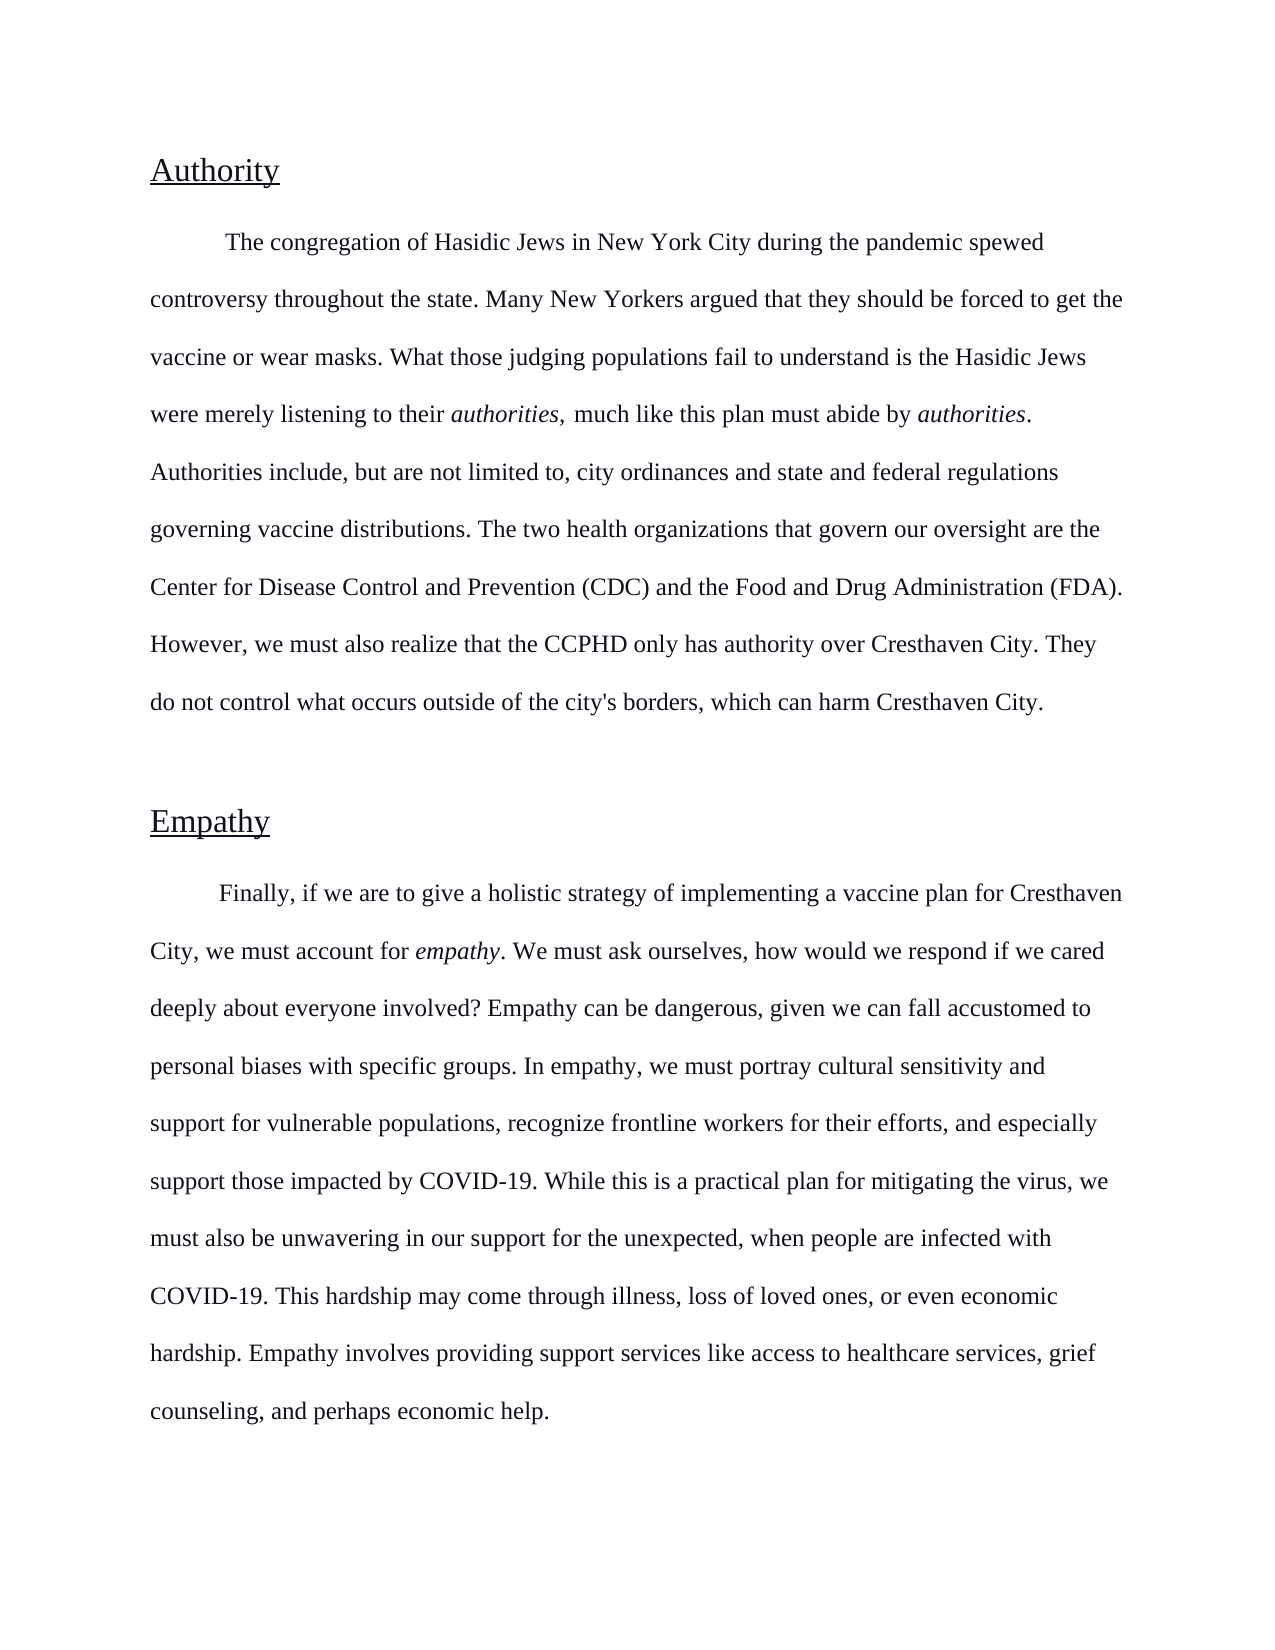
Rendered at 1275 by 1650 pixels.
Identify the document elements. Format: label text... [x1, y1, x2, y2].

text Authority [150, 150, 1125, 188]
text Empathy [150, 802, 1125, 840]
text Finally, if we are to give a holistic strategy of implementing a vaccine plan for Cresthaven City, we must account for empathy. We must ask ourselves, how would we respond if we cared deeply about everyone involved? Empathy can be dangerous, given we can fall accustomed to personal biases with specific groups. In empathy, we must portray cultural sensitivity and support for vulnerable populations, recognize frontline workers for their efforts, and especially support those impacted by COVID-19. While this is a practical plan for mitigating the virus, we must also be unwavering in our support for the unexpected, when people are infected with COVID-19. This hardship may come through illness, loss of loved ones, or even economic hardship. Empathy involves providing support services like access to healthcare services, grief counseling, and perhaps economic help. [150, 878, 1125, 1424]
text The congregation of Hasidic Jews in New York City during the pandemic spewed controversy throughout the state. Many New Yorkers argued that they should be forced to get the vaccine or wear masks. What those judging populations fail to understand is the Hasidic Jews were merely listening to their authorities, much like this plan must abide by authorities. Authorities include, but are not limited to, city ordinances and state and federal regulations governing vaccine distributions. The two health organizations that govern our oversight are the Center for Disease Control and Prevention (CDC) and the Food and Drug Administration (FDA). However, we must also realize that the CCPHD only has authority over Cresthaven City. They do not control what occurs outside of the city's borders, which can harm Cresthaven City. [150, 227, 1125, 715]
